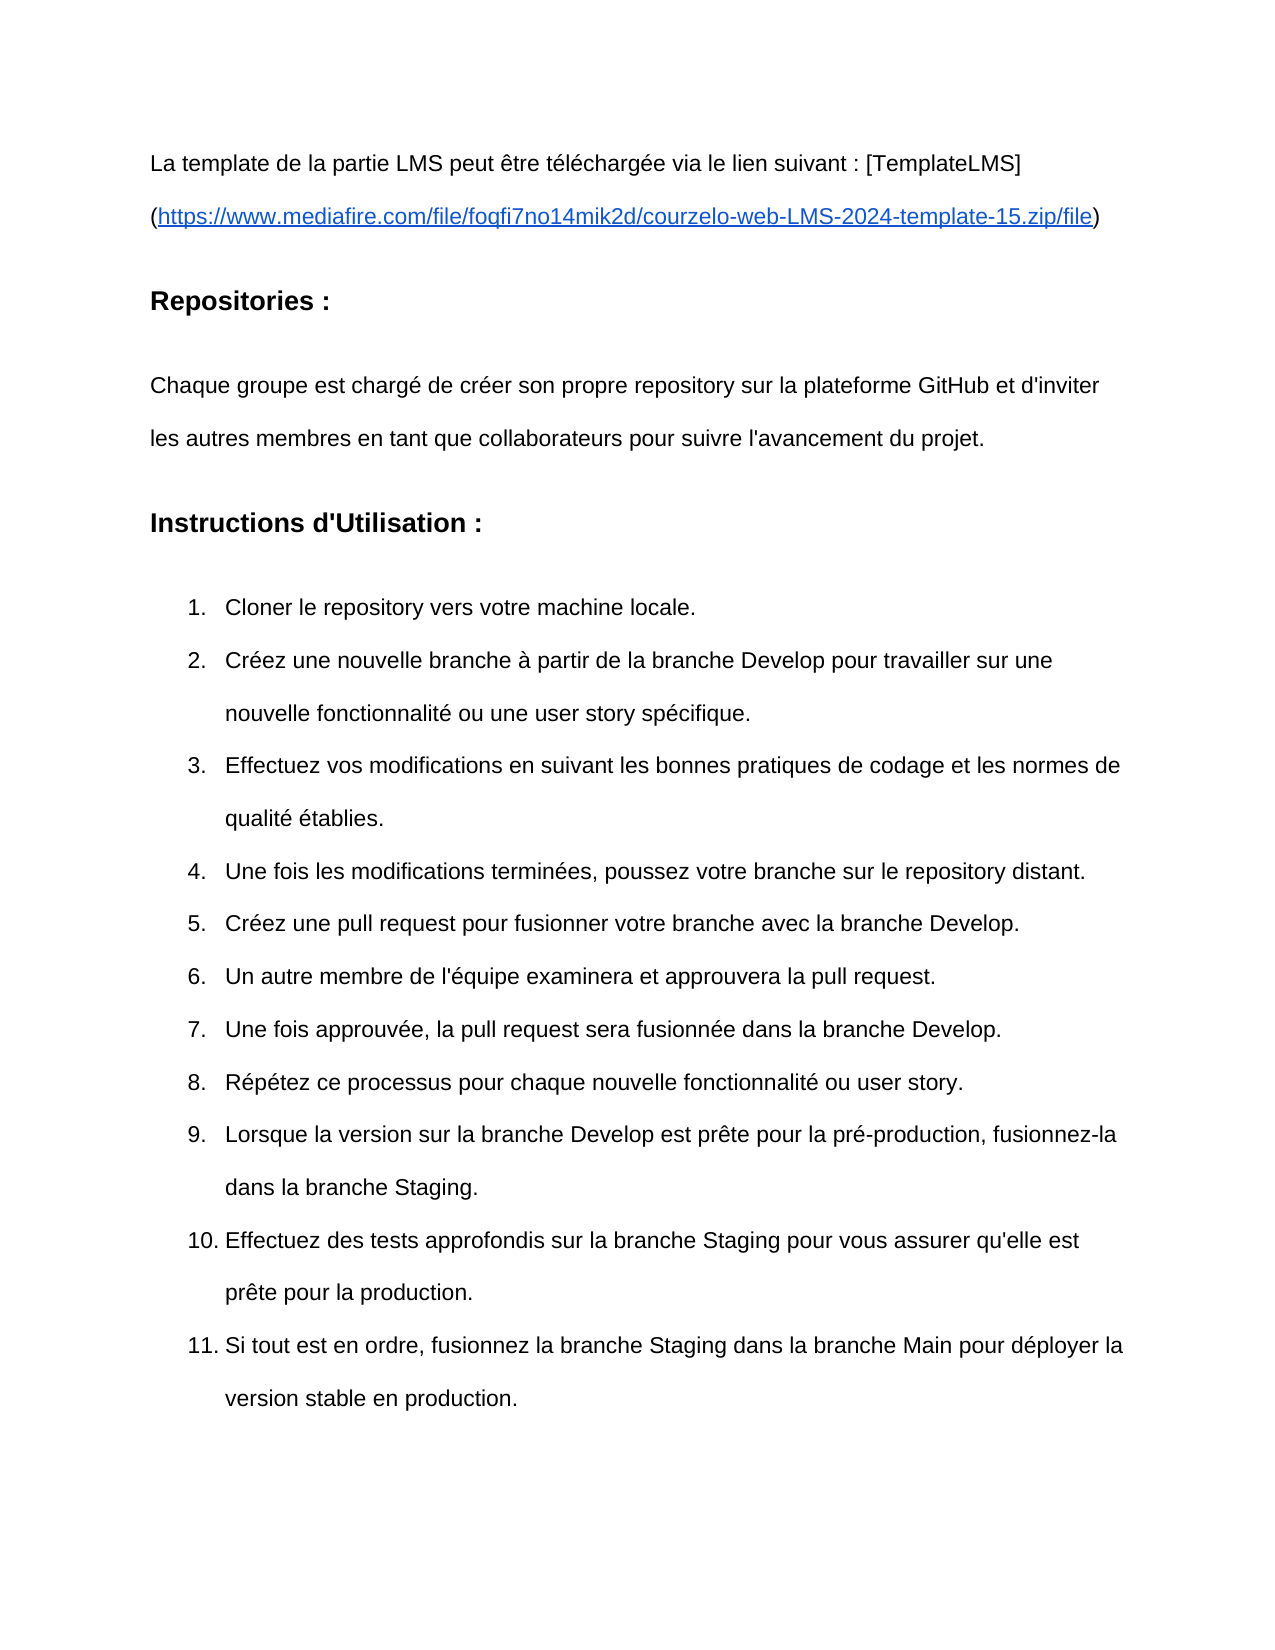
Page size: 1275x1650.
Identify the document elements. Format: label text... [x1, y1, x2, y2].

list Créez une pull request pour fusionner votre branche avec la branche Develop. [187, 910, 1125, 937]
list Cloner le repository vers votre machine locale. [187, 594, 1125, 621]
subtitle Repositories : [150, 284, 1125, 316]
list Une fois approuvée, la pull request sera fusionnée dans la branche Develop. [187, 1016, 1125, 1042]
list Effectuez vos modifications en suivant les bonnes pratiques de codage et les normes de qualité établies. [187, 752, 1125, 831]
list Créez une nouvelle branche à partir de la branche Develop pour travailler sur une nouvelle fonctionnalité ou une user story spécifique. [187, 647, 1125, 726]
list Effectuez des tests approfondis sur la branche Staging pour vous assurer qu'elle est prête pour la production. [187, 1227, 1125, 1306]
text La template de la partie LMS peut être téléchargée via le lien suivant : [TemplateLMS] (https://www.mediafire.com/file/foqfi7no14mik2d/courzelo-web-LMS-2024-template-15.zip/file) [150, 150, 1125, 229]
list Répétez ce processus pour chaque nouvelle fonctionnalité ou user story. [187, 1068, 1125, 1095]
text Chaque groupe est chargé de créer son propre repository sur la plateforme GitHub et d'inviter les autres membres en tant que collaborateurs pour suivre l'avancement du projet. [150, 372, 1125, 451]
list Une fois les modifications terminées, poussez votre branche sur le repository distant. [187, 858, 1125, 884]
list Un autre membre de l'équipe examinera et approuvera la pull request. [187, 963, 1125, 989]
subtitle Instructions d'Utilisation : [150, 507, 1125, 538]
list Lorsque la version sur la branche Develop est prête pour la pré-production, fusionnez-la dans la branche Staging. [187, 1121, 1125, 1200]
list Si tout est en ordre, fusionnez la branche Staging dans la branche Main pour déployer la version stable en production. [187, 1332, 1125, 1411]
